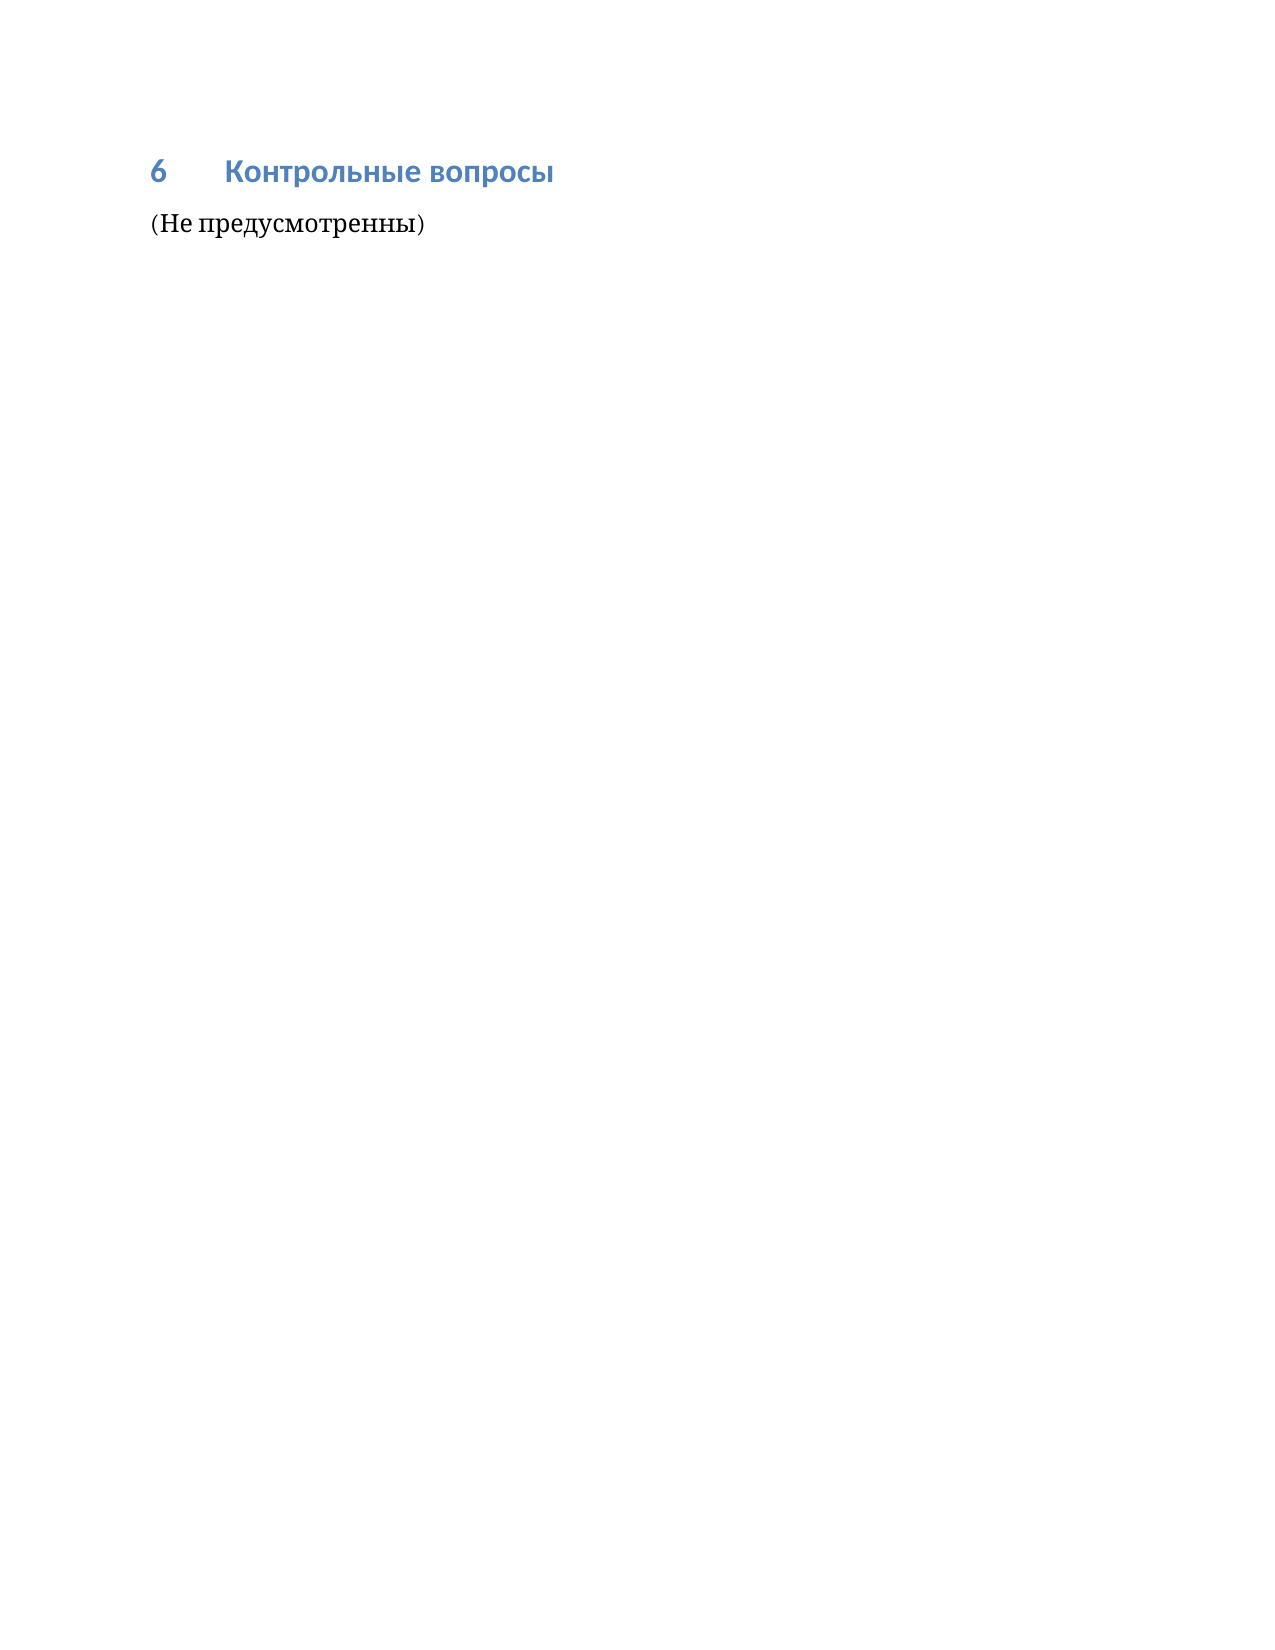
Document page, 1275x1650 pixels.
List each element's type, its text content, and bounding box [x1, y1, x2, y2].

text (Не предусмотренны) [150, 209, 1125, 238]
subtitle 6 Контрольные вопросы [150, 150, 1125, 191]
